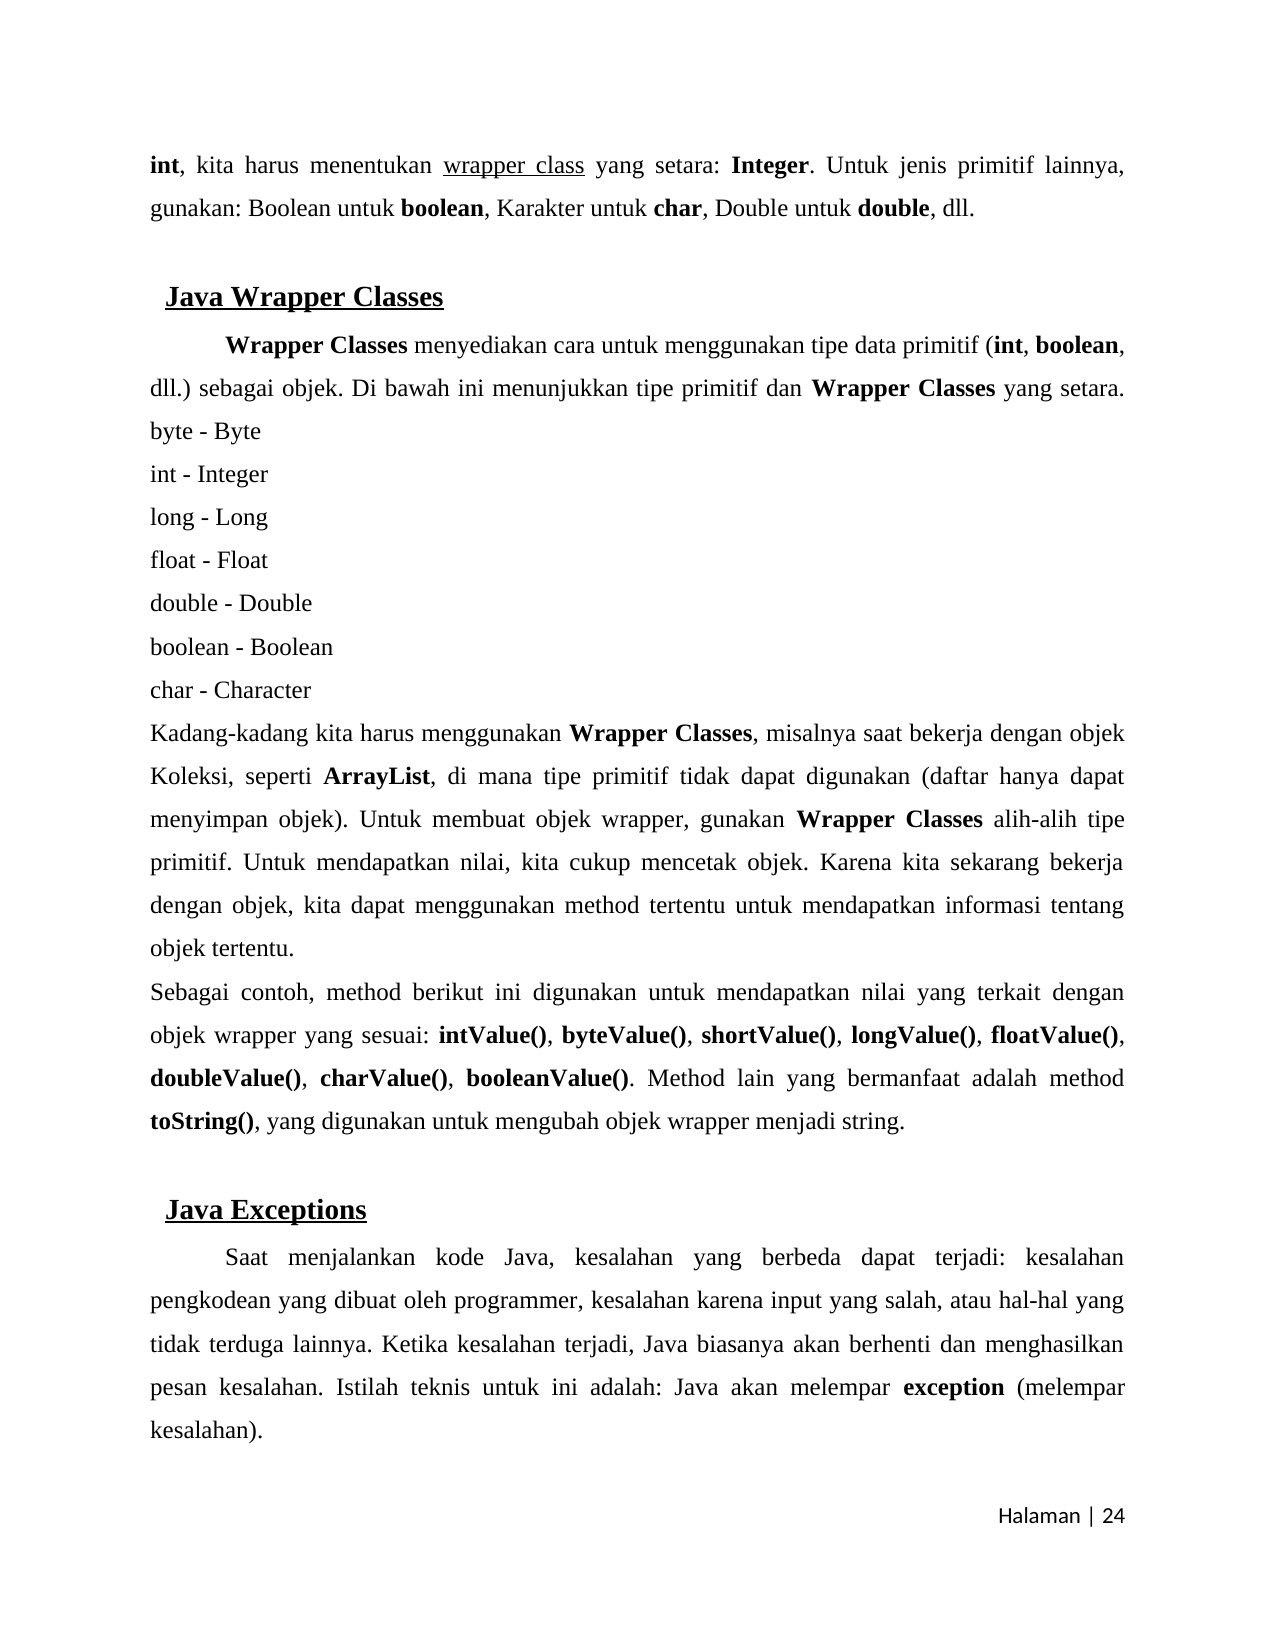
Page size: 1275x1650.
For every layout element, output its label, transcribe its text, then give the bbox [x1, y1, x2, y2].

text int - Integer [150, 459, 1125, 488]
text float - Float [150, 545, 1125, 574]
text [150, 150, 1125, 222]
text Sebagai contoh, method berikut ini digunakan untuk mendapatkan nilai yang terkait dengan objek wrapper yang sesuai: intValue(), byteValue(), shortValue(), longValue(), floatValue(), doubleValue(), charValue(), booleanValue(). Method lain yang bermanfaat adalah method toString(), yang digunakan untuk mengubah objek wrapper menjadi string. [150, 977, 1125, 1135]
text Saat menjalankan kode Java, kesalahan yang berbeda dapat terjadi: kesalahan pengkodean yang dibuat oleh programmer, kesalahan karena input yang salah, atau hal-hal yang tidak terduga lainnya. Ketika kesalahan terjadi, Java biasanya akan berhenti dan menghasilkan pesan kesalahan. Istilah teknis untuk ini adalah: Java akan melempar exception (melempar kesalahan). [150, 1242, 1125, 1444]
text long - Long [150, 502, 1125, 531]
text Java Exceptions [165, 1192, 1125, 1226]
text double - Double [150, 588, 1125, 617]
text Wrapper Classes menyediakan cara untuk menggunakan tipe data primitif (int, boolean, dll.) sebagai objek. Di bawah ini menunjukkan tipe primitif dan Wrapper Classes yang setara. byte - Byte [150, 330, 1125, 445]
text Kadang-kadang kita harus menggunakan Wrapper Classes, misalnya saat bekerja dengan objek Koleksi, seperti ArrayList, di mana tipe primitif tidak dapat digunakan (daftar hanya dapat menyimpan objek). Untuk membuat objek wrapper, gunakan Wrapper Classes alih-alih tipe primitif. Untuk mendapatkan nilai, kita cukup mencetak objek. Karena kita sekarang bekerja dengan objek, kita dapat menggunakan method tertentu untuk mendapatkan informasi tentang objek tertentu. [150, 718, 1125, 962]
text boolean - Boolean [150, 632, 1125, 660]
text Java Wrapper Classes [165, 279, 1125, 313]
text char - Character [150, 675, 1125, 703]
